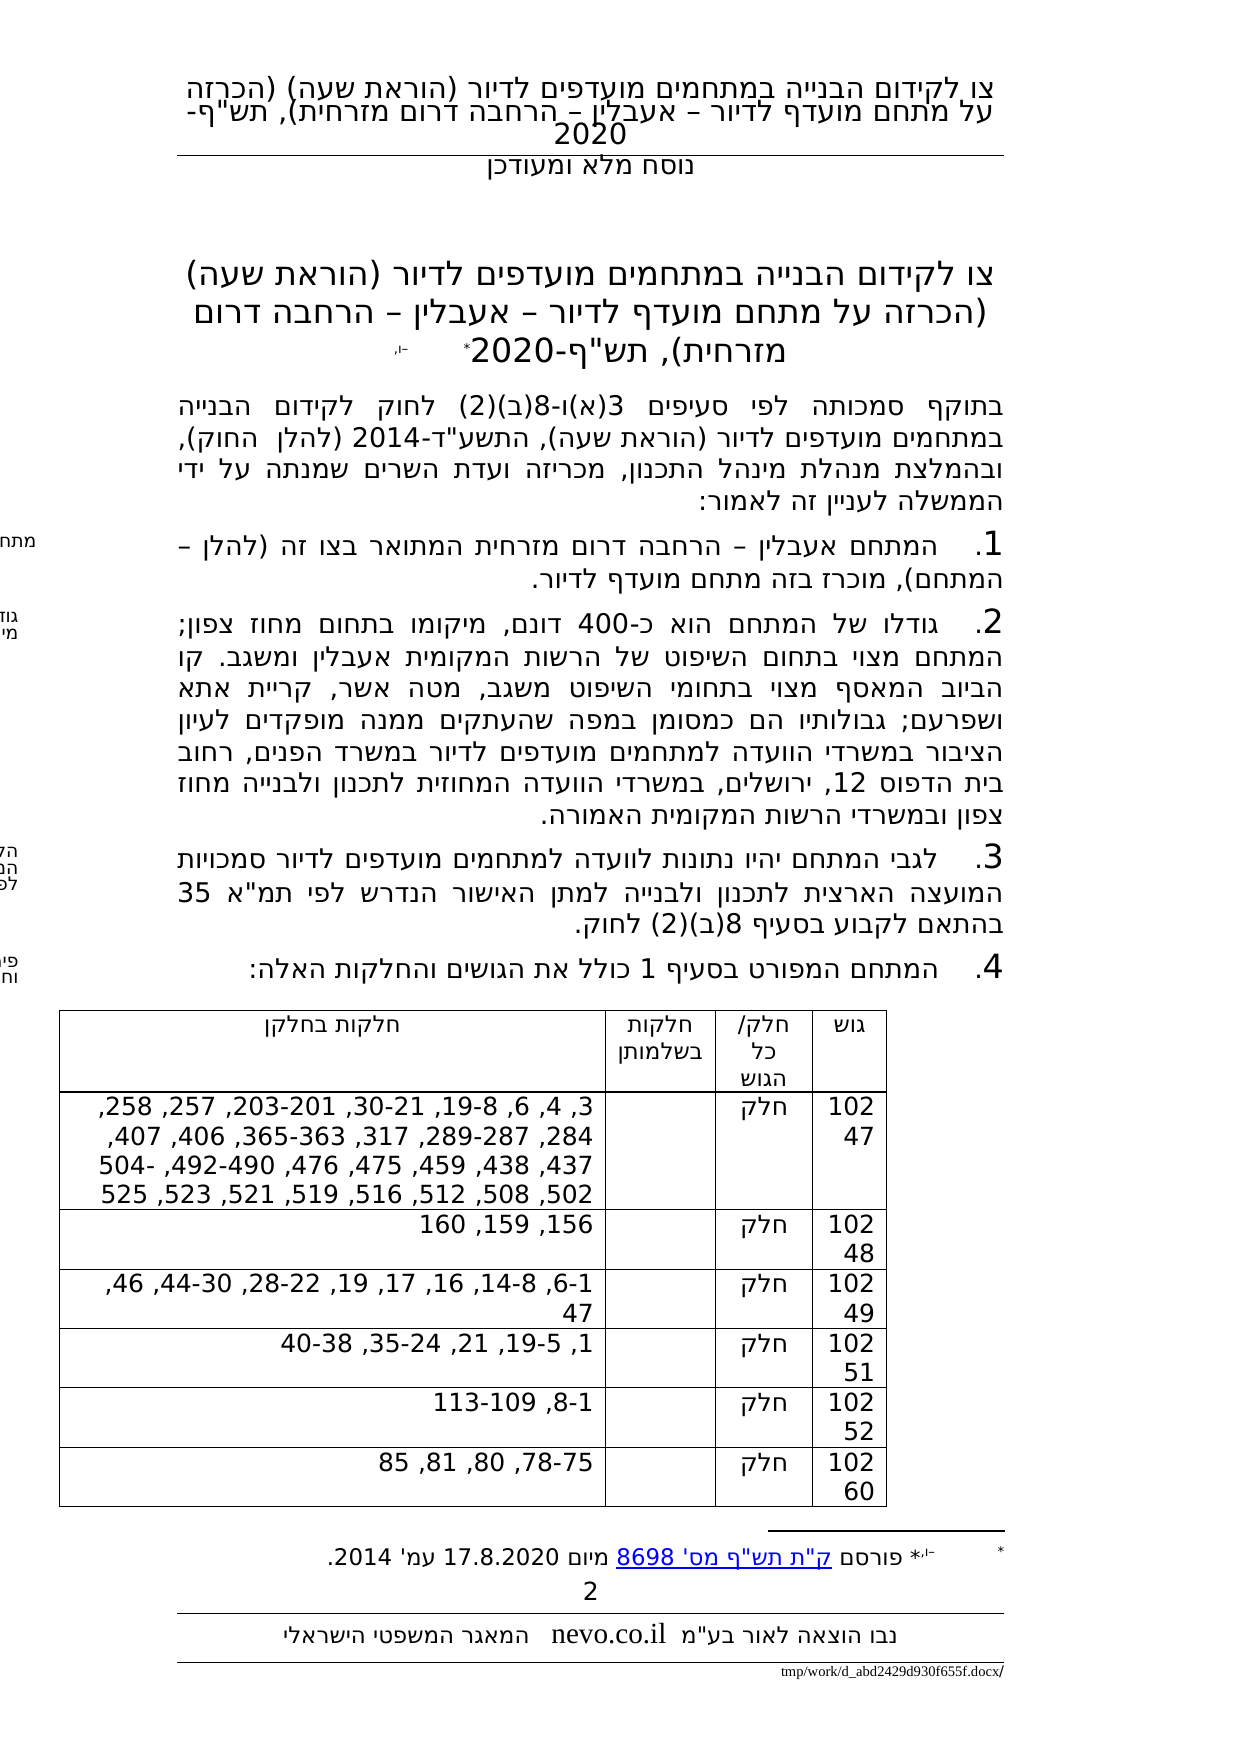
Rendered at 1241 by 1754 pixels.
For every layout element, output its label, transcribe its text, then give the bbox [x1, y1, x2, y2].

table_cell חלק [716, 1210, 812, 1268]
table_cell [606, 1270, 715, 1328]
table_header חלקות בחלקן [60, 1011, 605, 1091]
table_cell [606, 1388, 715, 1447]
table_cell חלק [716, 1329, 812, 1387]
table_header חלקות בשלמותן [606, 1011, 715, 1091]
table_cell חלק [716, 1448, 812, 1506]
text 2. גודלו של המתחם הוא כ-400 דונם, מיקומו בתחום מחוז צפון; המתחם מצוי בתחום השיפוט של הרשות המקומית אעבלין ומשגב. קו הביוב המאסף מצוי בתחומי השיפוט משגב, מטה אשר, קריית אתא ושפרעם; גבולותיו הם כמסומן במפה שהעתקים ממנה מופקדים לעיון הציבור במשרדי הוועדה למתחמים מועדפים לדיור במשרד הפנים, רחוב בית הדפוס 12, ירושלים, במשרדי הוועדה המחוזית לתכנון ולבנייה מחוז צפון ובמשרדי הרשות המקומית האמורה. [177, 602, 1004, 831]
text 1. המתחם אעבלין – הרחבה דרום מזרחית המתואר בצו זה (להלן – המתחם), מוכרז בזה מתחם מועדף לדיור. [177, 524, 1004, 595]
table_header גוש [813, 1011, 886, 1091]
table_cell חלק [716, 1270, 812, 1328]
table_cell חלק [716, 1093, 812, 1209]
table_cell חלק [716, 1388, 812, 1447]
text 4. המתחם המפורט בסעיף 1 כולל את הגושים והחלקות האלה: [177, 947, 1004, 986]
text בתוקף סמכותה לפי סעיפים 3(א) ו-8(ב)(2) לחוק לקידום הבנייה במתחמים מועדפים לדיור (הוראת שעה), התשע"ד-2014 (להלן – החוק), ובהמלצת מנהלת מינהל התכנון, מכריזה ועדת השרים שמונתה על ידי הממשלה לעניין זה, לאמור: [177, 391, 1004, 517]
table_cell 156, 159, 160 [60, 1210, 605, 1268]
table_cell 6-1, 14-8, 16, 17, 19, 28-22, 44-30, 46, 47 [60, 1270, 605, 1328]
table_cell 10252 [813, 1388, 886, 1447]
table_cell 10247 [813, 1093, 886, 1209]
text 3. לגבי המתחם יהיו נתונות לוועדה למתחמים מועדפים לדיור סמכויות המועצה הארצית לתכנון ולבנייה למתן האישור הנדרש לפי תמ"א 35 בהתאם לקבוע בסעיף 8(ב)(2) לחוק. [177, 838, 1004, 940]
table_header חלק/כל הגוש [716, 1011, 812, 1091]
table_cell 3, 4, 6, 19-8, 30-21, 203-201, 257, 258, 284, 289-287, 317, 365-363, 406, 407, 437, 438, 459, 475, 476, 492-490, 504-502, 508, 512, 516, 519, 521, 523, 525 [60, 1093, 605, 1209]
table_cell 8-1, 113-109 [60, 1388, 605, 1447]
table_cell 78-75, 80, 81, 85 [60, 1448, 605, 1506]
table_cell 10249 [813, 1270, 886, 1328]
table_cell 10248 [813, 1210, 886, 1268]
text צו לקידום הבנייה במתחמים מועדפים לדיור (הוראת שעה) (הכרזה על מתחם מועדף לדיור – אעבלין – הרחבה דרום מזרחית), תש"ף-2020* [177, 254, 1004, 371]
table_cell [606, 1210, 715, 1268]
table_cell 10251 [813, 1329, 886, 1387]
table_cell 1, 19-5, 21, 35-24, 40-38 [60, 1329, 605, 1387]
table_cell [606, 1448, 715, 1506]
table_cell [606, 1093, 715, 1209]
table_cell 10260 [813, 1448, 886, 1506]
table_cell [606, 1329, 715, 1387]
